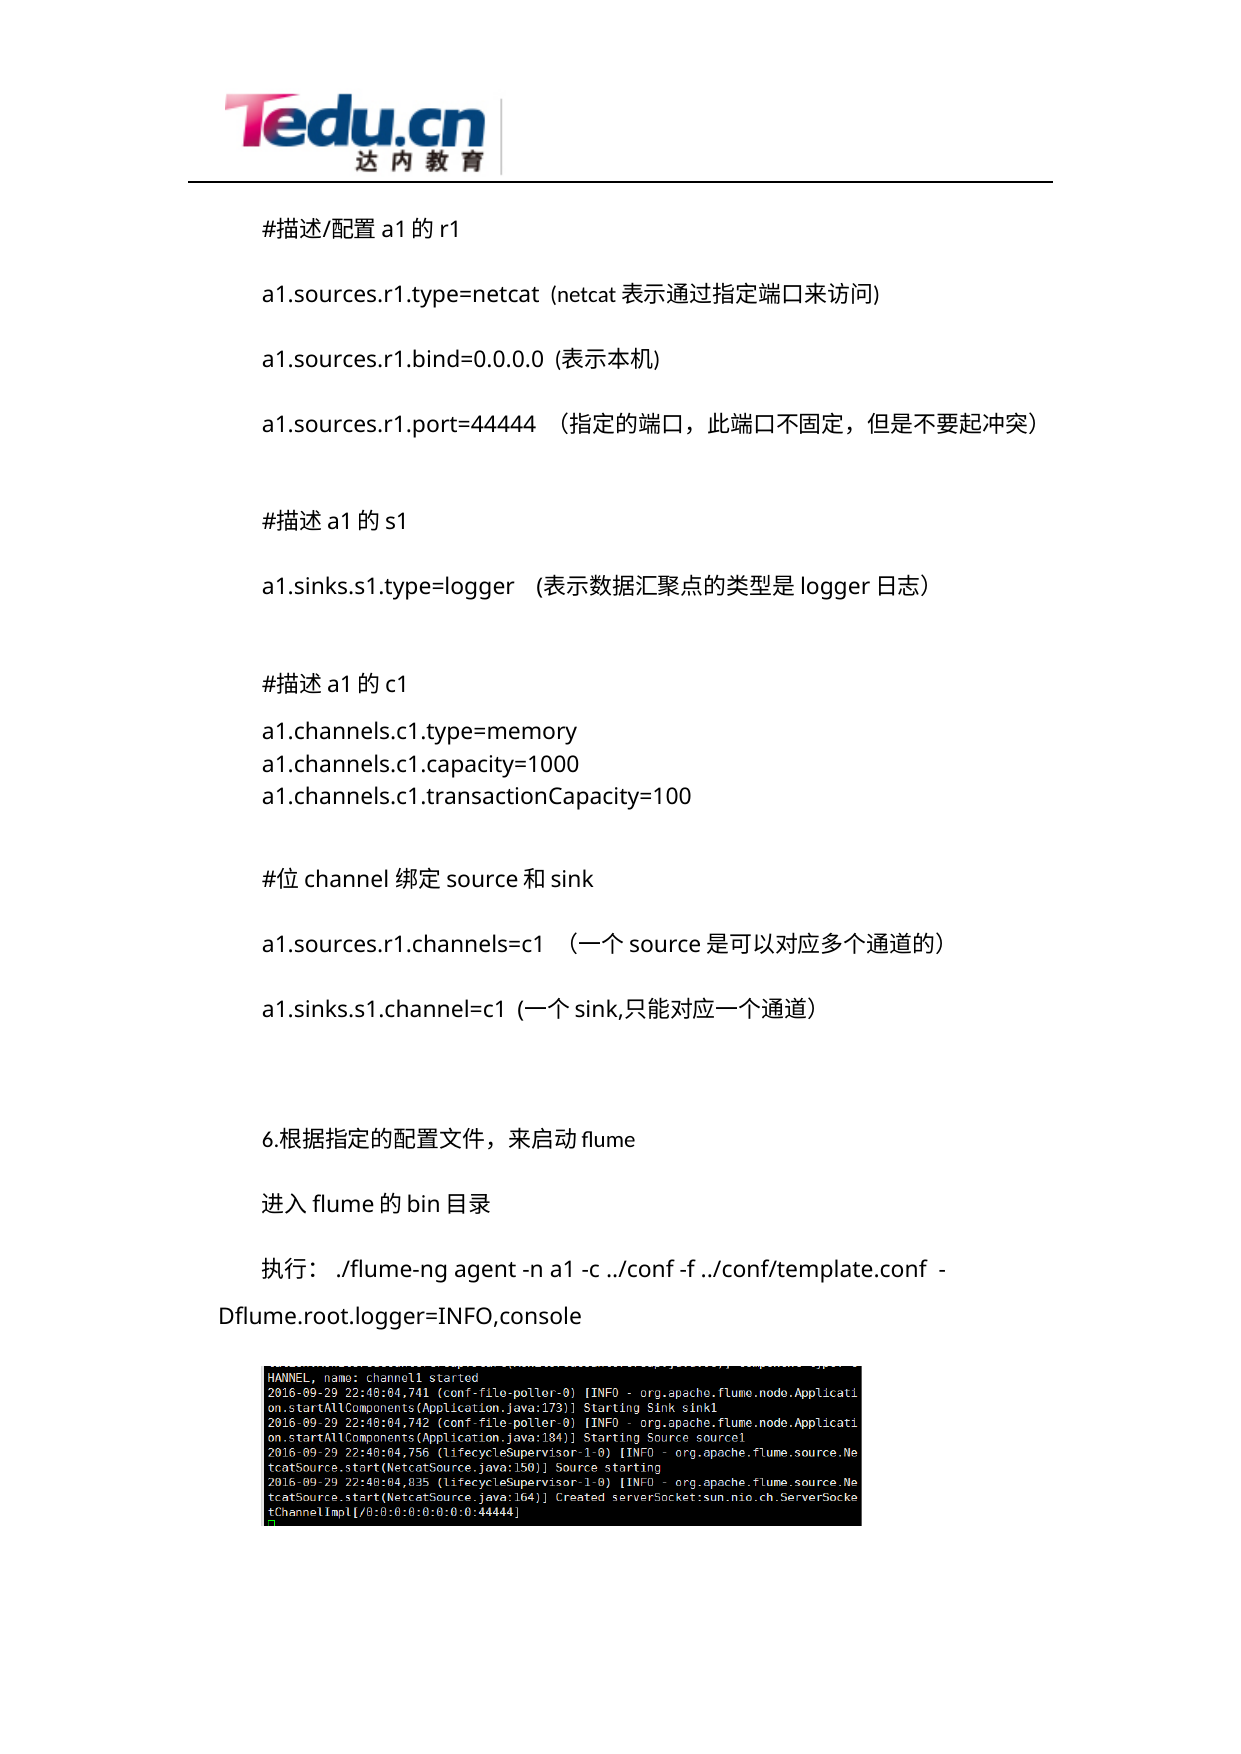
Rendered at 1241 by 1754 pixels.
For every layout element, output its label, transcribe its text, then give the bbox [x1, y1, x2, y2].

text #描述a1的s1 [218, 487, 1053, 552]
text 6.根据指定的配置文件，来启动flume [218, 1105, 1053, 1170]
text a1.sinks.s1.type=logger (表示数据汇聚点的类型是logger日志） [218, 552, 1053, 617]
text a1.sources.r1.port=44444 （指定的端口，此端口不固定，但是不要起冲突） [218, 390, 1053, 455]
text a1.channels.c1.transactionCapacity=100 [218, 780, 1053, 812]
text 执行： ./flume-ng agent -n a1 -c ../conf -f ../conf/template.conf -Dflume.root.logger=INFO,console [218, 1235, 1053, 1332]
text a1.channels.c1.type=memory [218, 715, 1053, 747]
text a1.sources.r1.type=netcat (netcat表示通过指定端口来访问) [218, 260, 1053, 325]
text a1.sources.r1.channels=c1 （一个source是可以对应多个通道的） [218, 910, 1053, 975]
text 进入flume的bin目录 [218, 1170, 1053, 1235]
text #描述a1的c1 [218, 650, 1053, 715]
text #位channel 绑定 source和sink [218, 845, 1053, 910]
text a1.channels.c1.capacity=1000 [218, 747, 1053, 780]
picture [261, 1366, 862, 1526]
text a1.sources.r1.bind=0.0.0.0 (表示本机) [218, 325, 1053, 390]
text a1.sinks.s1.channel=c1 (一个sink,只能对应一个通道） [218, 975, 1053, 1040]
picture [225, 88, 507, 180]
text #描述/配置a1的r1 [218, 195, 1053, 260]
